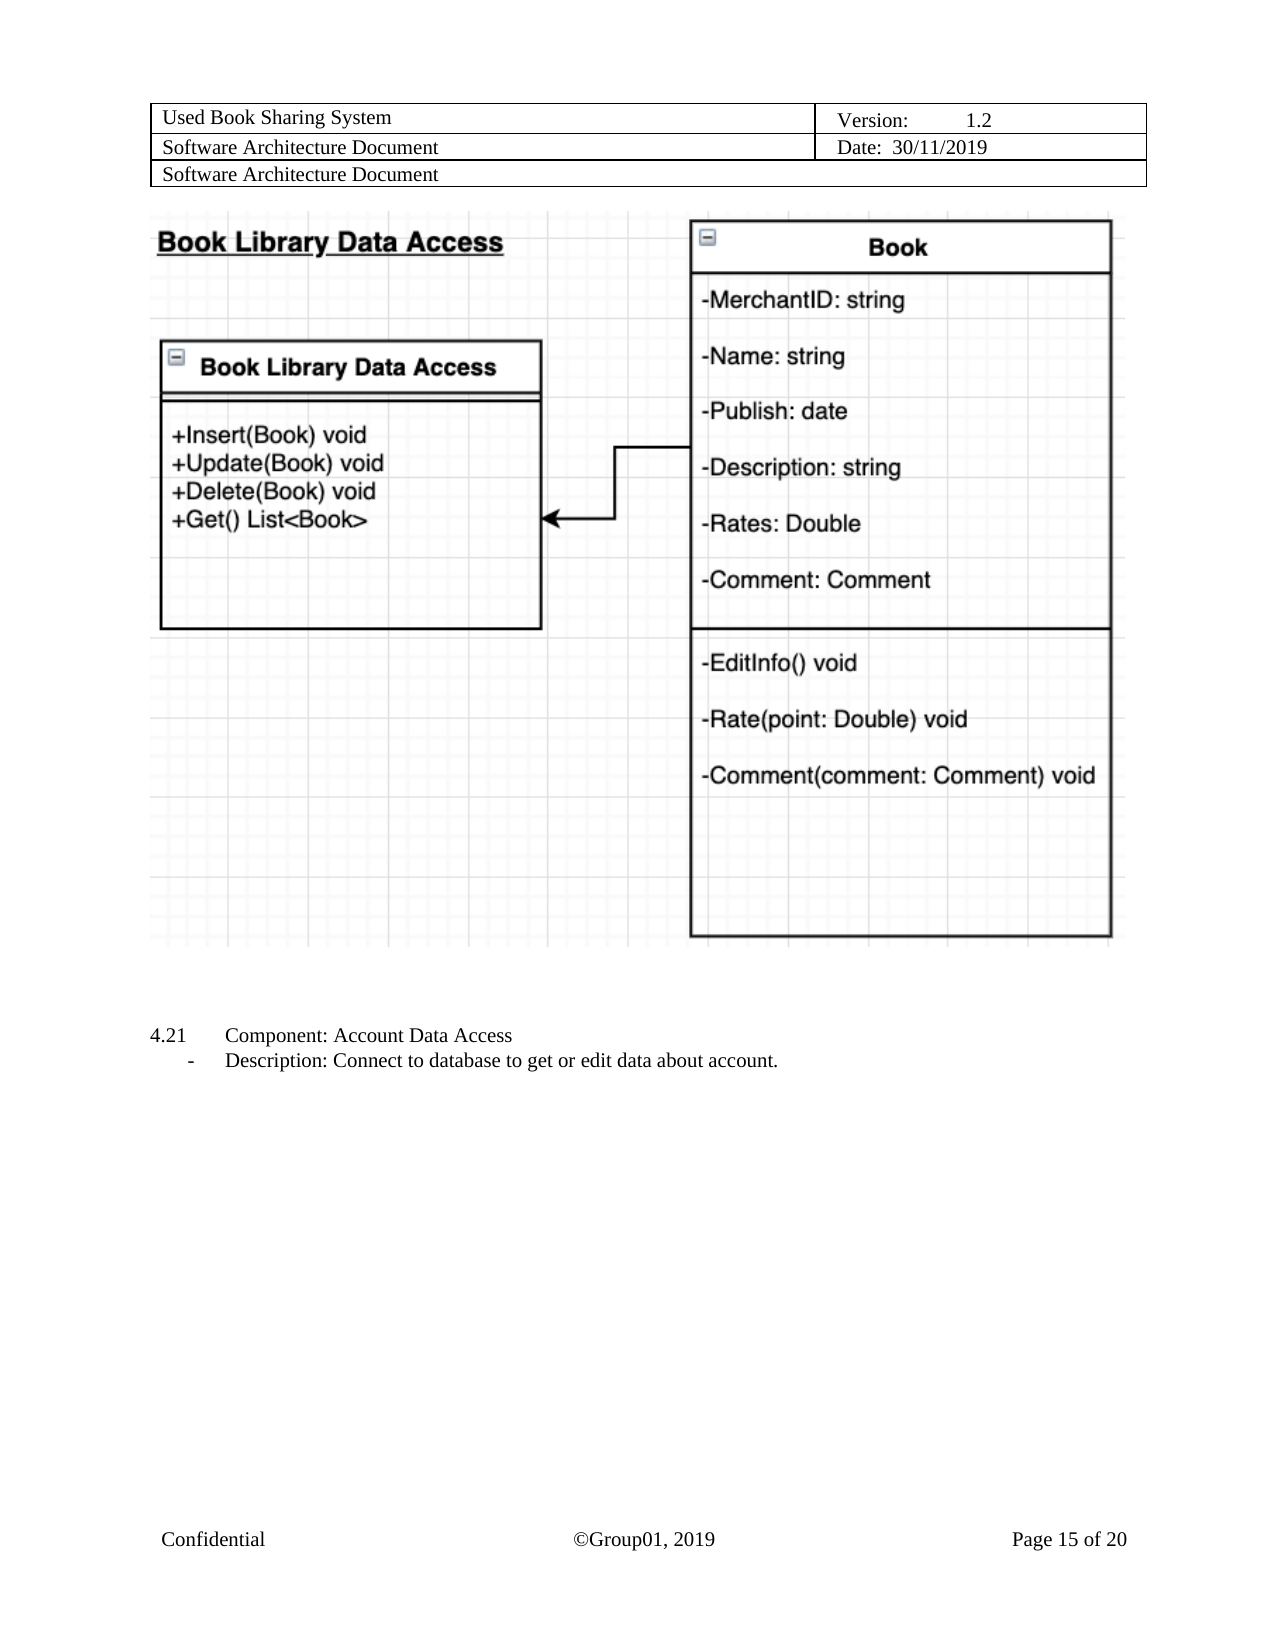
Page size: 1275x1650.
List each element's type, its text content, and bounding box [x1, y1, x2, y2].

subtitle Component: Account Data Access [150, 1022, 1125, 1047]
list Description: Connect to database to get or edit data about account. [187, 1047, 1125, 1072]
picture [150, 211, 1125, 947]
